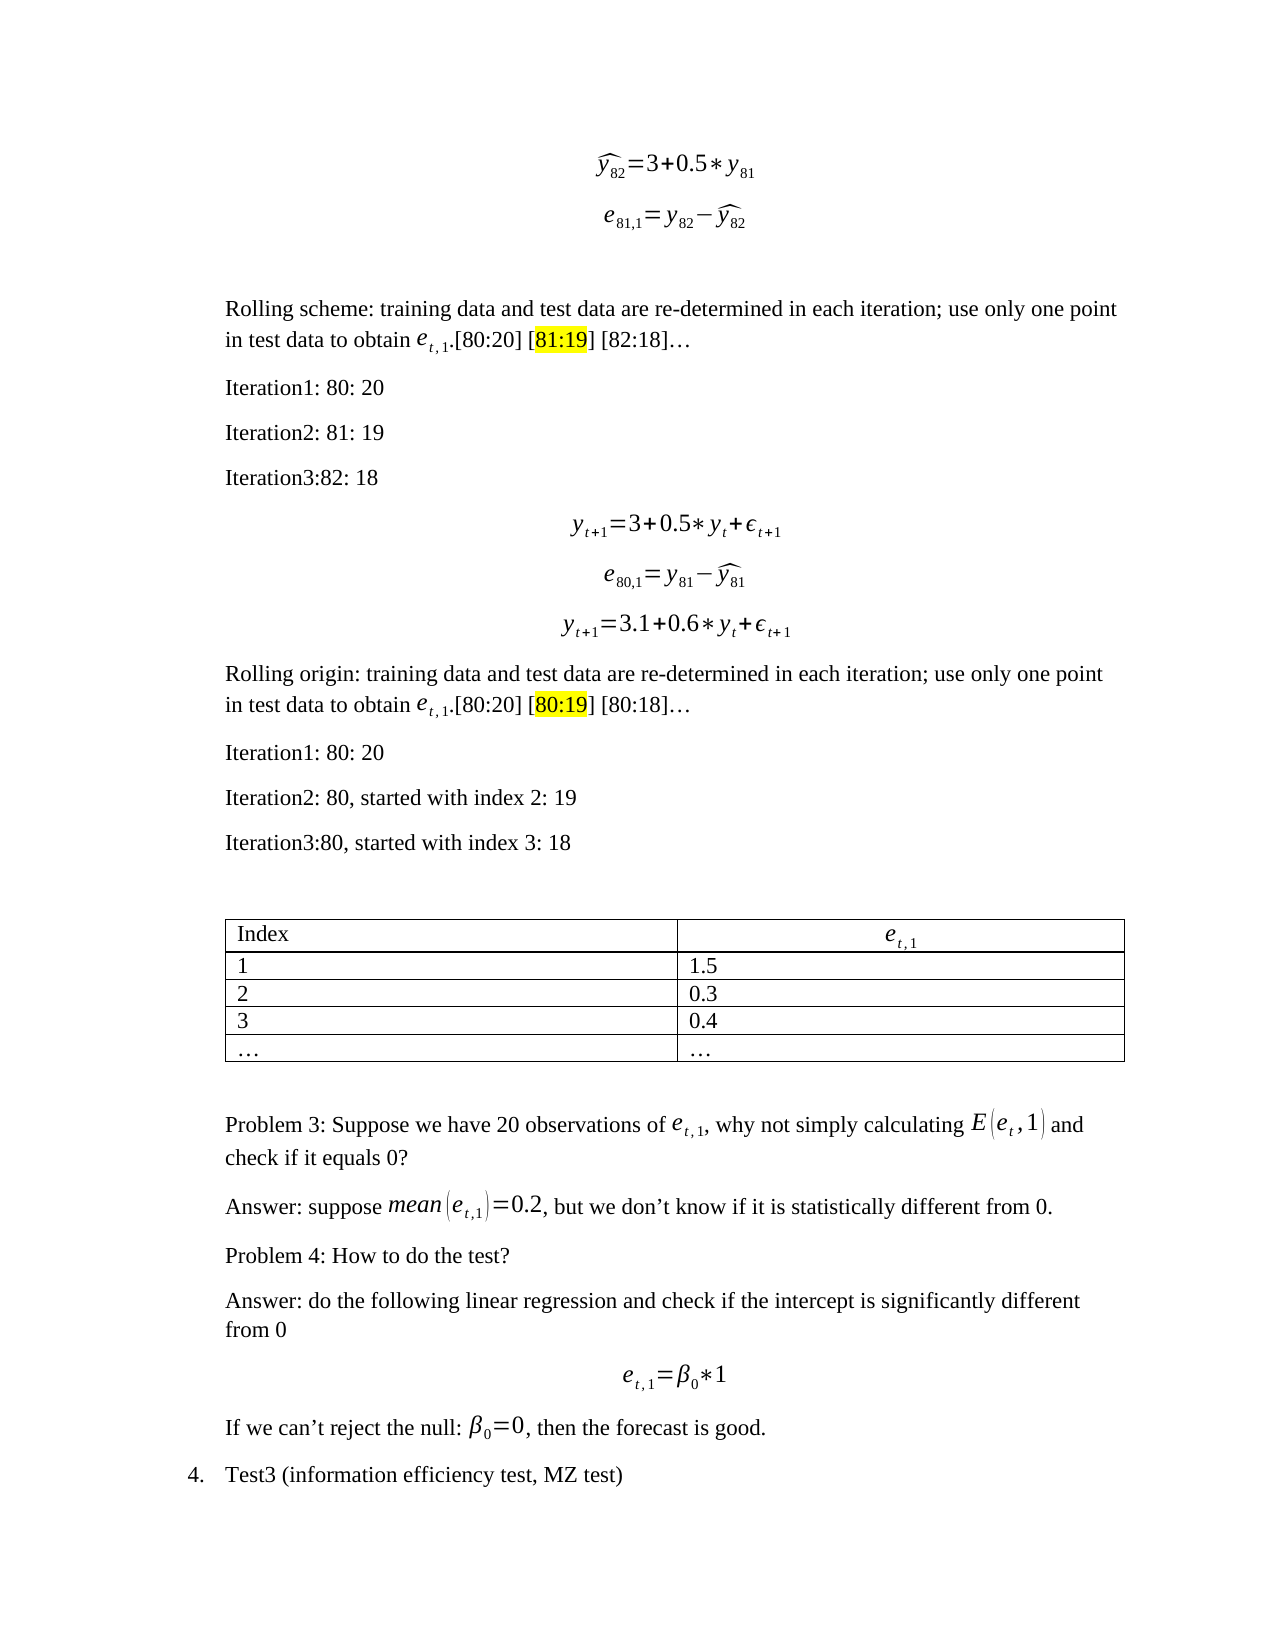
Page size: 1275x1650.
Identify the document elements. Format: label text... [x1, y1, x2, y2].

text Iteration3:80, started with index 3: 18 [225, 829, 1125, 855]
text Problem 3: Suppose we have 20 observations of , why not simply calculating and check if it equals 0? [225, 1107, 1125, 1170]
text If we can’t reject the null: , then the forecast is good. [150, 1411, 1125, 1443]
table_header [678, 920, 1124, 951]
text Iteration1: 80: 20 [225, 374, 1125, 400]
text Problem 4: How to do the test? [225, 1242, 1125, 1269]
table_cell 2 [226, 980, 677, 1006]
table_cell … [678, 1035, 1124, 1061]
table_cell 1 [226, 953, 677, 979]
table_cell 0.4 [678, 1007, 1124, 1033]
text Iteration3:82: 18 [225, 464, 1125, 491]
text Rolling scheme: training data and test data are re-determined in each iteration; use only one point in test data to obtain .[80:20] [81:19] [82:18]… [225, 296, 1125, 355]
text Iteration2: 81: 19 [225, 419, 1125, 446]
text Iteration2: 80, started with index 2: 19 [225, 784, 1125, 810]
table_cell 1.5 [678, 953, 1124, 979]
table_cell … [226, 1035, 677, 1061]
table_cell 0.3 [678, 980, 1124, 1006]
text Iteration1: 80: 20 [225, 738, 1125, 765]
text Answer: suppose , but we don’t know if it is statistically different from 0. [225, 1189, 1125, 1224]
table_cell 3 [226, 1007, 677, 1033]
text Rolling origin: training data and test data are re-determined in each iteration; use only one point in test data to obtain .[80:20] [80:19] [80:18]… [225, 660, 1125, 720]
table_header Index [226, 920, 677, 951]
list Test3 (information efficiency test, MZ test) [187, 1461, 1125, 1488]
text Answer: do the following linear regression and check if the intercept is significantly different from 0 [225, 1287, 1125, 1342]
